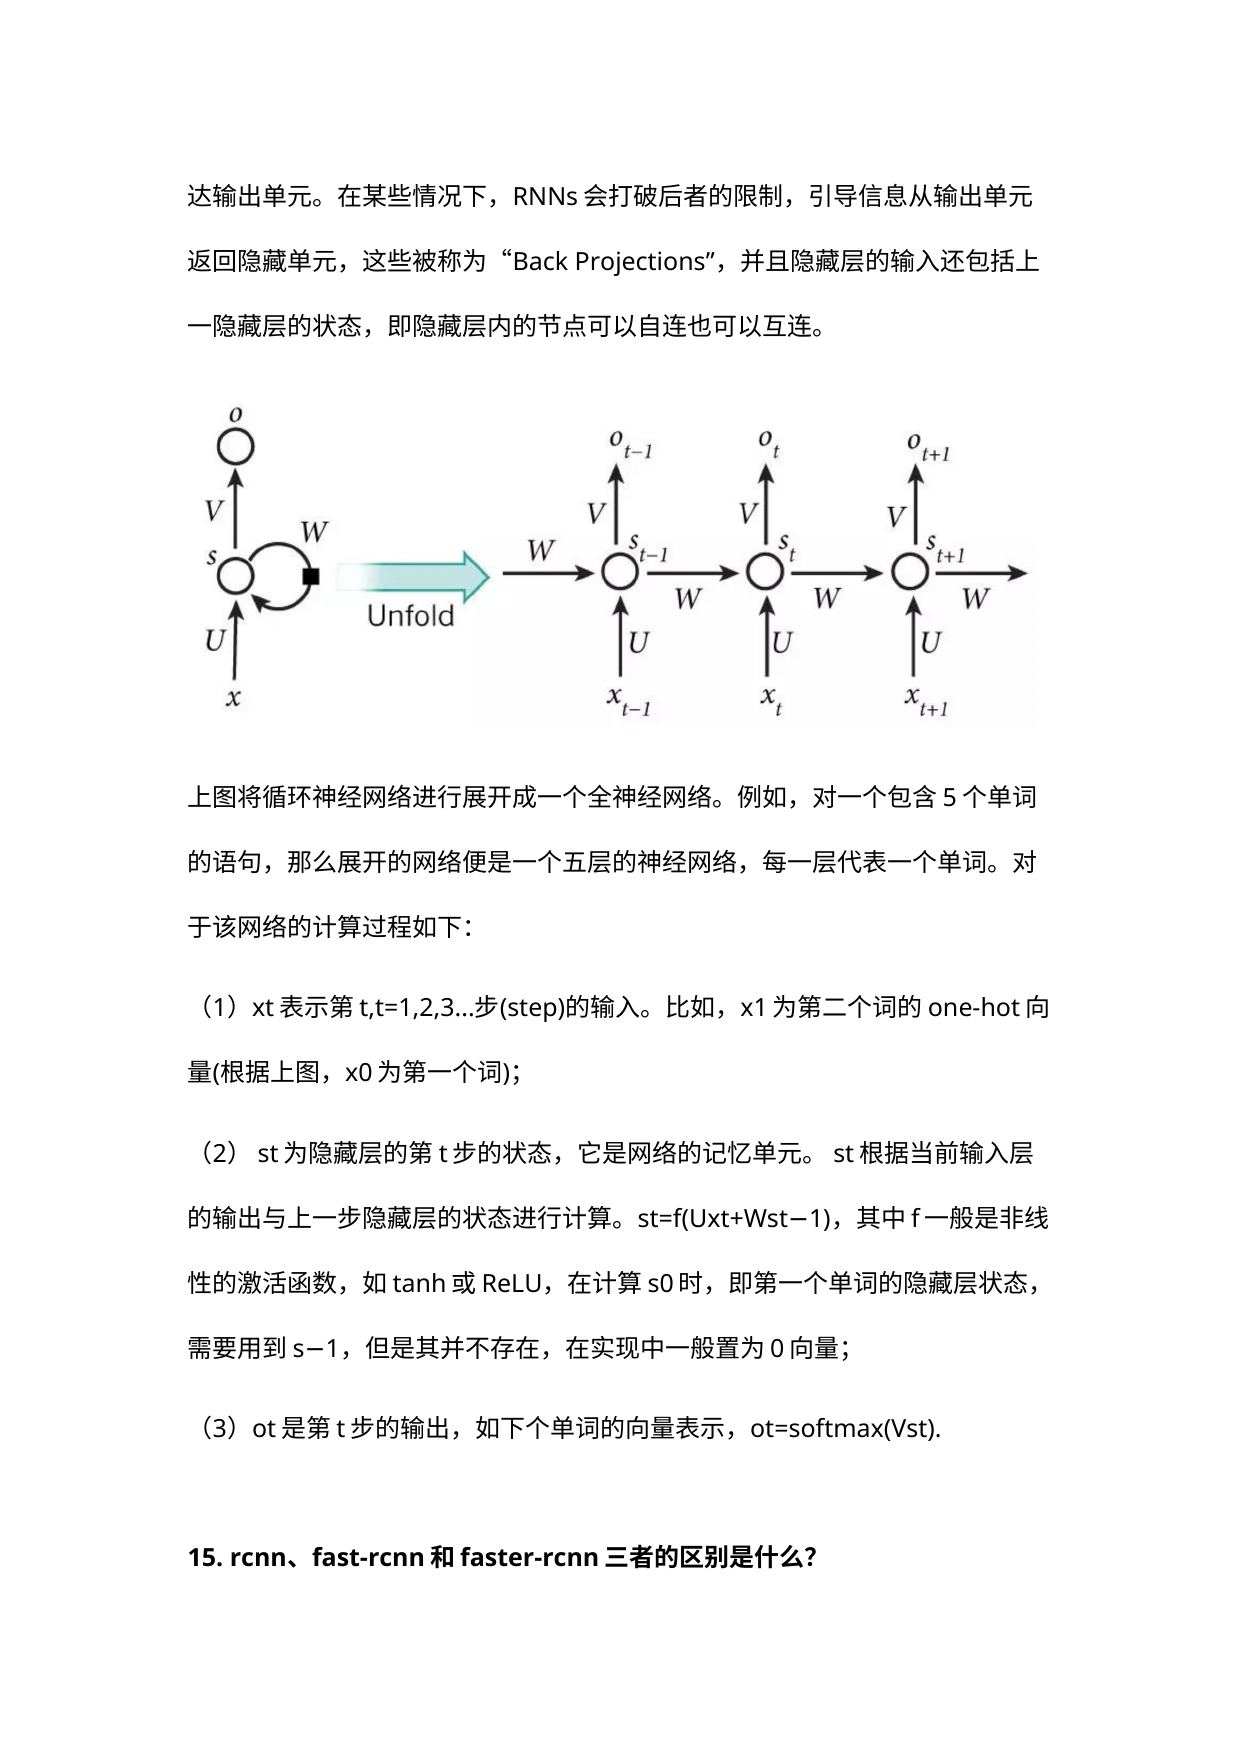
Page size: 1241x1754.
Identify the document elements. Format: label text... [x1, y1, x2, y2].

text 上图将循环神经网络进行展开成一个全神经网络。例如，对一个包含5个单词的语句，那么展开的网络便是一个五层的神经网络，每一层代表一个单词。对于该网络的计算过程如下： [187, 763, 1053, 958]
text （1）xt表示第t,t=1,2,3...步(step)的输入。比如，x1为第二个词的one-hot向量(根据上图，x0为第一个词)； [187, 973, 1053, 1103]
picture [187, 389, 1053, 738]
text （3）ot是第t步的输出，如下个单词的向量表示，ot=softmax(Vst). [187, 1394, 1053, 1459]
text 15. rcnn、fast-rcnn和faster-rcnn三者的区别是什么？ [187, 1523, 1053, 1588]
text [187, 162, 1053, 357]
text （2） st为隐藏层的第t步的状态，它是网络的记忆单元。 st根据当前输入层的输出与上一步隐藏层的状态进行计算。st=f(Uxt+Wst−1)，其中f一般是非线性的激活函数，如tanh或ReLU，在计算s0时，即第一个单词的隐藏层状态，需要用到s−1，但是其并不存在，在实现中一般置为0向量； [187, 1119, 1053, 1379]
